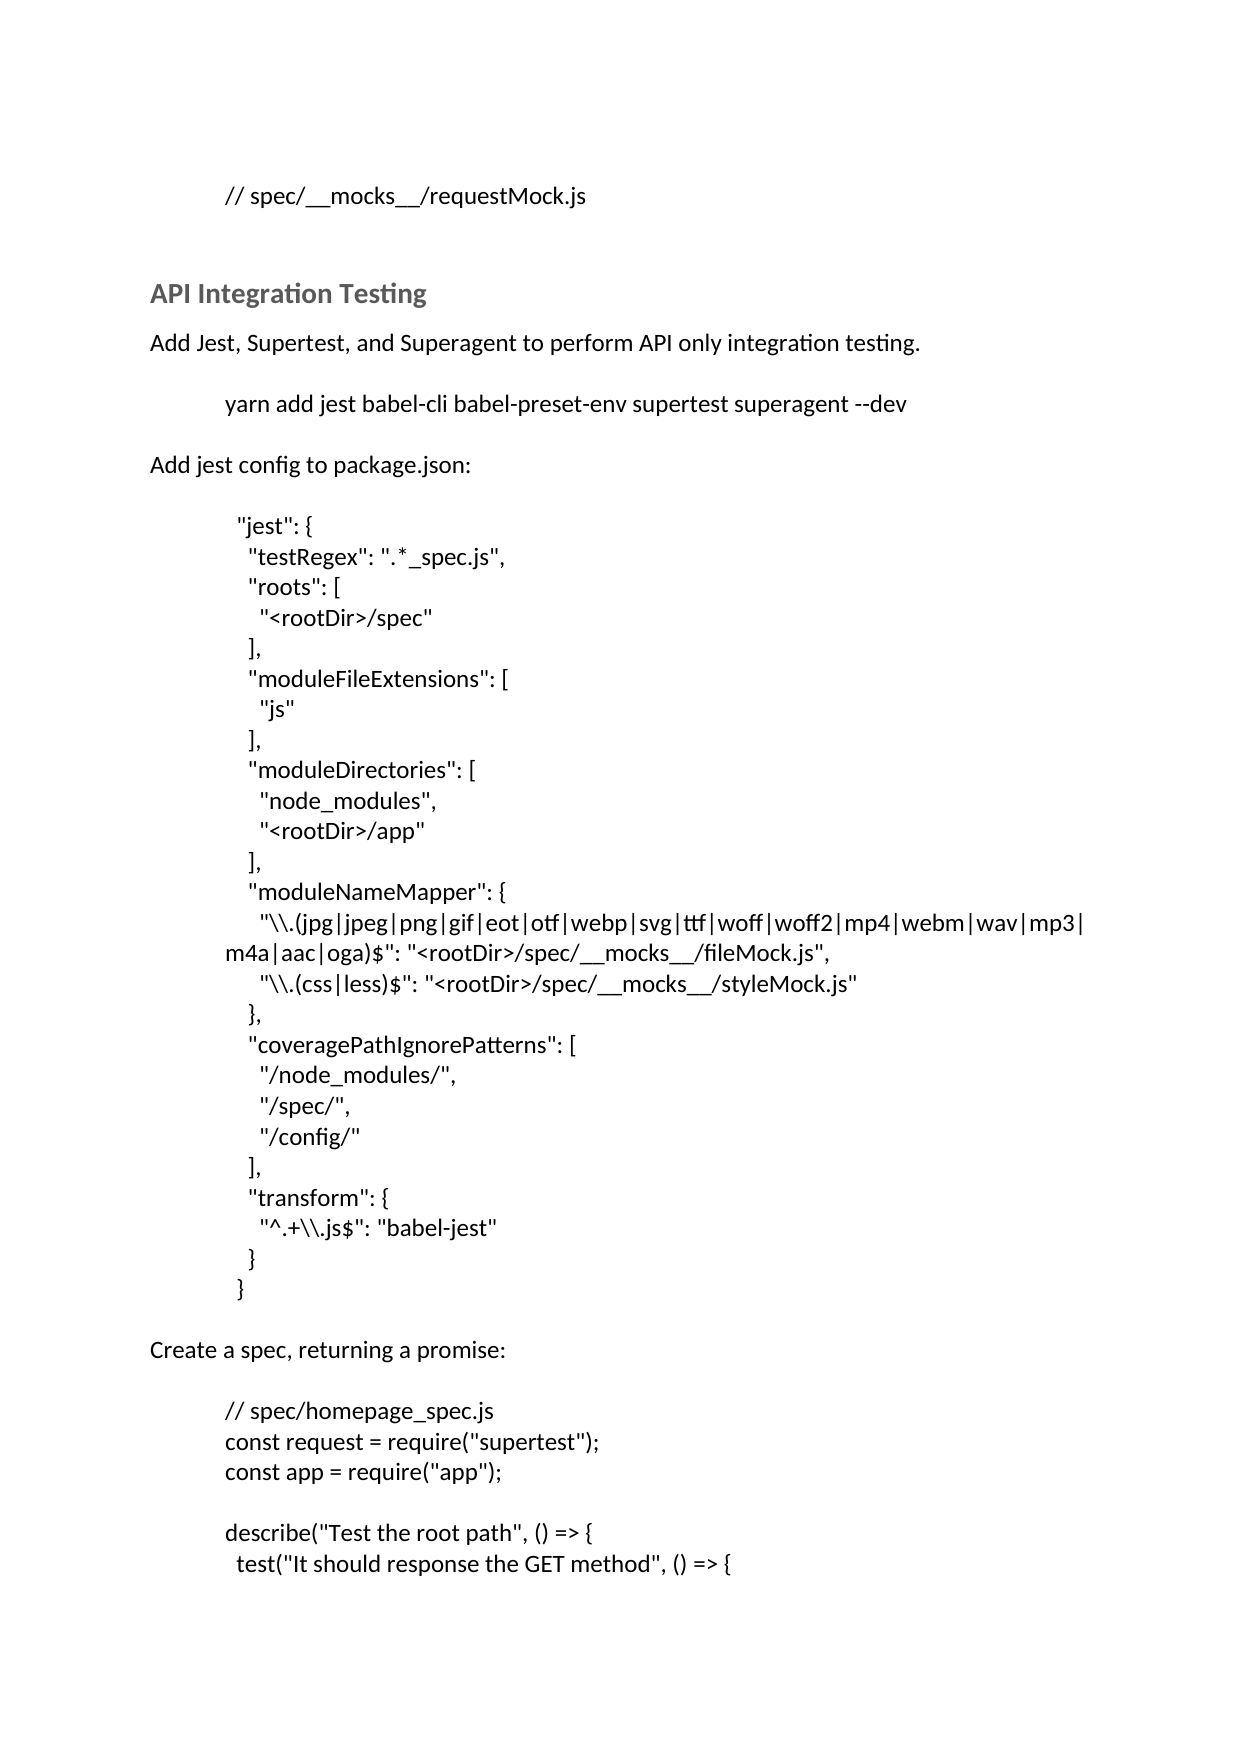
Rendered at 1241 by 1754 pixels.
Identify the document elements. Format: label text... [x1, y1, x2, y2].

text const app = require("app"); [225, 1456, 1090, 1487]
text const request = require("supertest"); [225, 1426, 1090, 1456]
text Add jest config to package.json: [150, 449, 1090, 480]
text "^.+\\.js$": "babel-jest" [225, 1212, 1090, 1243]
text "node_modules", [225, 785, 1090, 816]
text } [225, 1273, 1090, 1304]
text "roots": [ [225, 571, 1090, 602]
text ], [225, 1151, 1090, 1182]
text // spec/__mocks__/requestMock.js [225, 181, 1090, 211]
text Add Jest, Supertest, and Superagent to perform API only integration testing. [150, 327, 1090, 358]
text "<rootDir>/spec" [225, 602, 1090, 632]
text "transform": { [225, 1182, 1090, 1212]
text }, [225, 999, 1090, 1029]
text yarn add jest babel-cli babel-preset-env supertest superagent --dev [150, 388, 1090, 419]
text "testRegex": ".*_spec.js", [225, 541, 1090, 571]
subtitle API Integration Testing [150, 275, 1090, 311]
text "moduleDirectories": [ [225, 754, 1090, 785]
text "\\.(css|less)$": "<rootDir>/spec/__mocks__/styleMock.js" [225, 968, 1090, 999]
text } [225, 1243, 1090, 1273]
text Create a spec, returning a promise: [150, 1334, 1090, 1365]
text ], [225, 846, 1090, 877]
text "coveragePathIgnorePatterns": [ [225, 1029, 1090, 1060]
text "/config/" [225, 1121, 1090, 1151]
text ], [225, 724, 1090, 754]
text "js" [225, 693, 1090, 724]
text "moduleNameMapper": { [225, 877, 1090, 907]
text "<rootDir>/app" [225, 816, 1090, 846]
text // spec/homepage_spec.js [150, 1395, 1090, 1426]
text "/spec/", [225, 1090, 1090, 1121]
text describe("Test the root path", () => { [225, 1517, 1090, 1548]
text ], [225, 632, 1090, 663]
text "\\.(jpg|jpeg|png|gif|eot|otf|webp|svg|ttf|woff|woff2|mp4|webm|wav|mp3|m4a|aac|oga)$": "<rootDir>/spec/__mocks__/fileMock.js", [225, 907, 1090, 968]
text test("It should response the GET method", () => { [225, 1548, 1090, 1578]
text "/node_modules/", [225, 1060, 1090, 1090]
text "jest": { [225, 510, 1090, 541]
text "moduleFileExtensions": [ [225, 663, 1090, 693]
